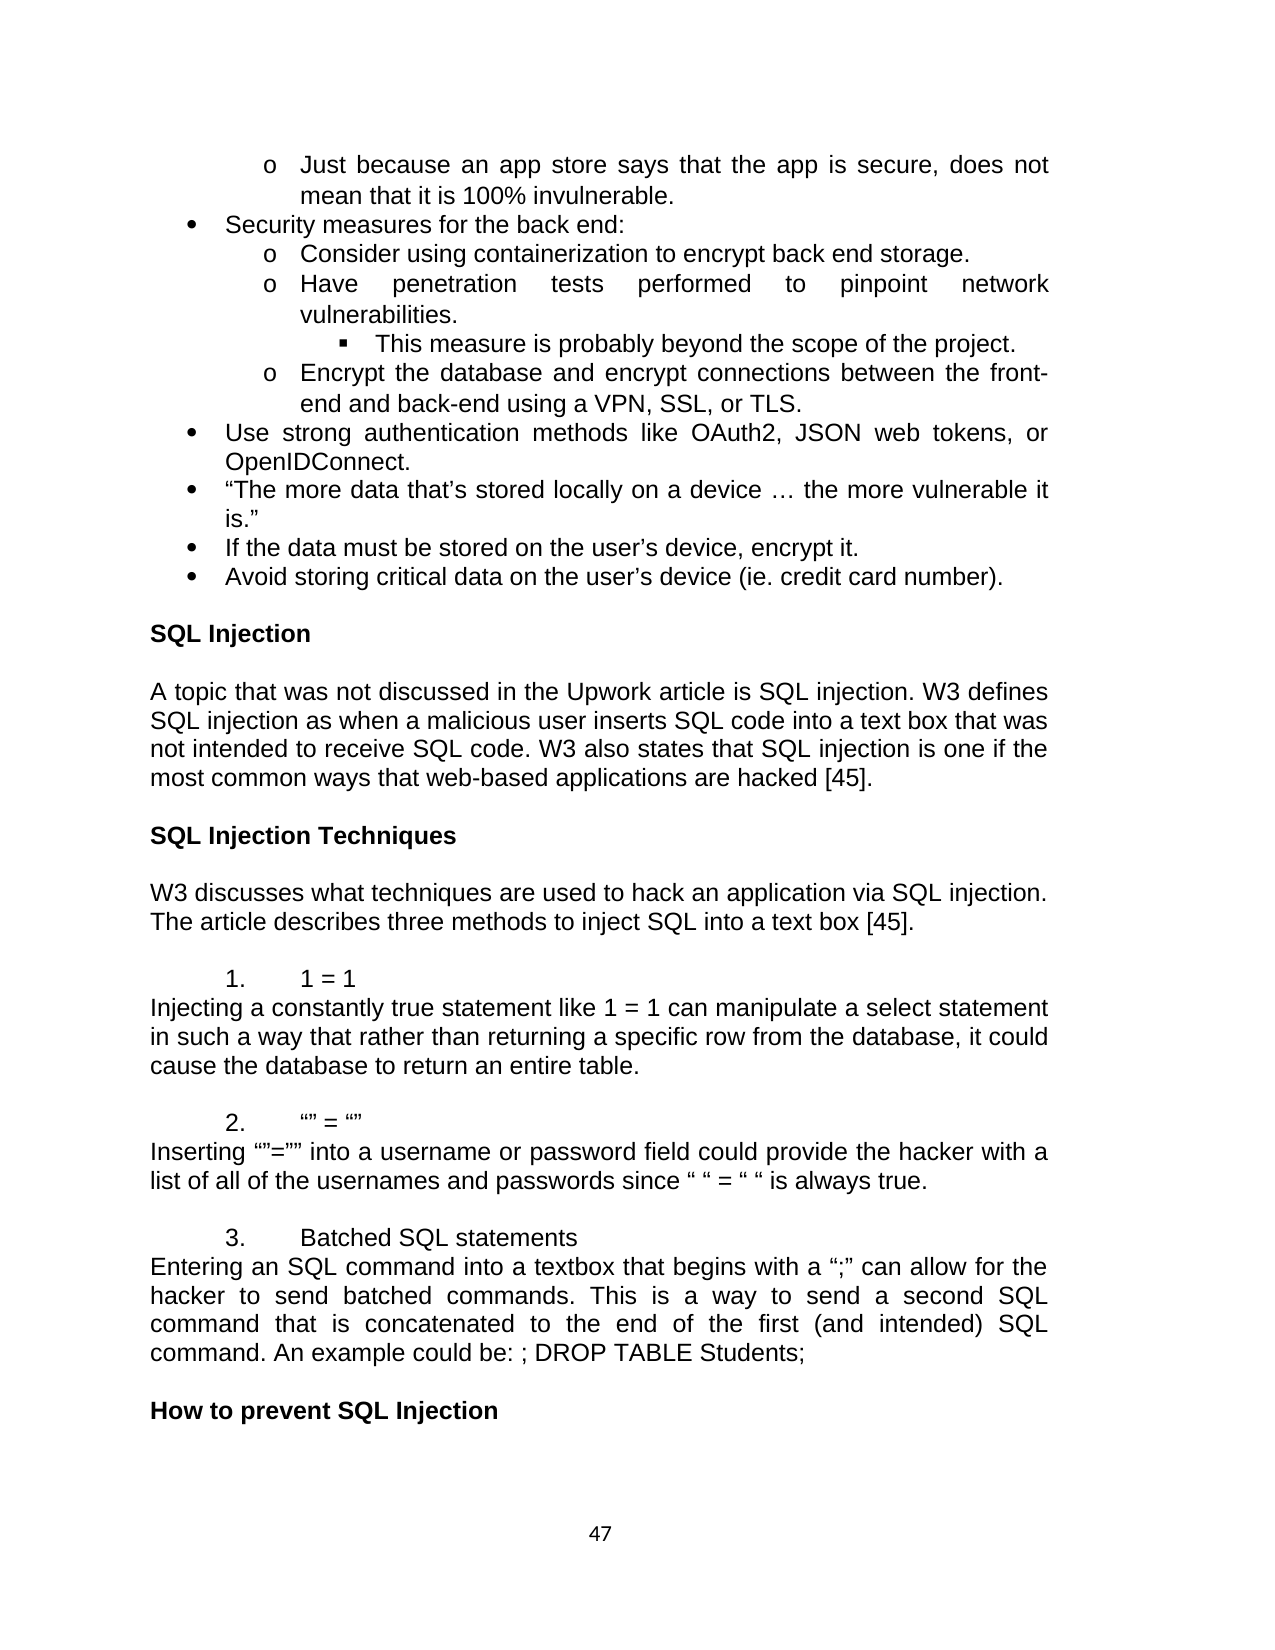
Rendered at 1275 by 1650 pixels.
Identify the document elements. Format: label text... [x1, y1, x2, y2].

list 1 = 1 [225, 964, 1050, 993]
text W3 discusses what techniques are used to hack an application via SQL injection. The article describes three methods to inject SQL into a text box [45]. [150, 878, 1050, 936]
text SQL Injection Techniques [150, 821, 1050, 849]
text A topic that was not discussed in the Upwork article is SQL injection. W3 defines SQL injection as when a malicious user inserts SQL code into a text box that was not intended to receive SQL code. W3 also states that SQL injection is one if the most common ways that web-based applications are hacked [45]. [150, 677, 1050, 792]
list Just because an app store says that the app is secure, does not mean that it is 100% invulnerable. [262, 150, 1050, 210]
list Security measures for the back end: [187, 210, 1050, 238]
text SQL Injection [150, 619, 1050, 648]
text Injecting a constantly true statement like 1 = 1 can manipulate a select statement in such a way that rather than returning a specific row from the database, it could cause the database to return an entire table. [150, 993, 1050, 1079]
list Use strong authentication methods like OAuth2, JSON web tokens, or OpenIDConnect. [187, 418, 1050, 475]
list “” = “” [225, 1108, 1050, 1137]
list “The more data that’s stored locally on a device … the more vulnerable it is.” [187, 475, 1050, 533]
text Entering an SQL command into a textbox that begins with a “;” can allow for the hacker to send batched commands. This is a way to send a second SQL command that is concatenated to the end of the first (and intended) SQL command. An example could be: ; DROP TABLE Students; [150, 1252, 1050, 1367]
list Have penetration tests performed to pinpoint network vulnerabilities. [262, 269, 1050, 329]
list Avoid storing critical data on the user’s device (ie. credit card number). [187, 562, 1050, 591]
text Inserting “”=”” into a username or password field could provide the hacker with a list of all of the usernames and passwords since “ “ = “ “ is always true. [150, 1137, 1050, 1194]
list This measure is probably beyond the scope of the project. [337, 329, 1050, 358]
list Consider using containerization to encrypt back end storage. [262, 238, 1050, 269]
list If the data must be stored on the user’s device, encrypt it. [187, 533, 1050, 562]
text How to prevent SQL Injection [150, 1396, 1050, 1424]
list Encrypt the database and encrypt connections between the front-end and back-end using a VPN, SSL, or TLS. [262, 358, 1050, 418]
list Batched SQL statements [225, 1223, 1050, 1252]
